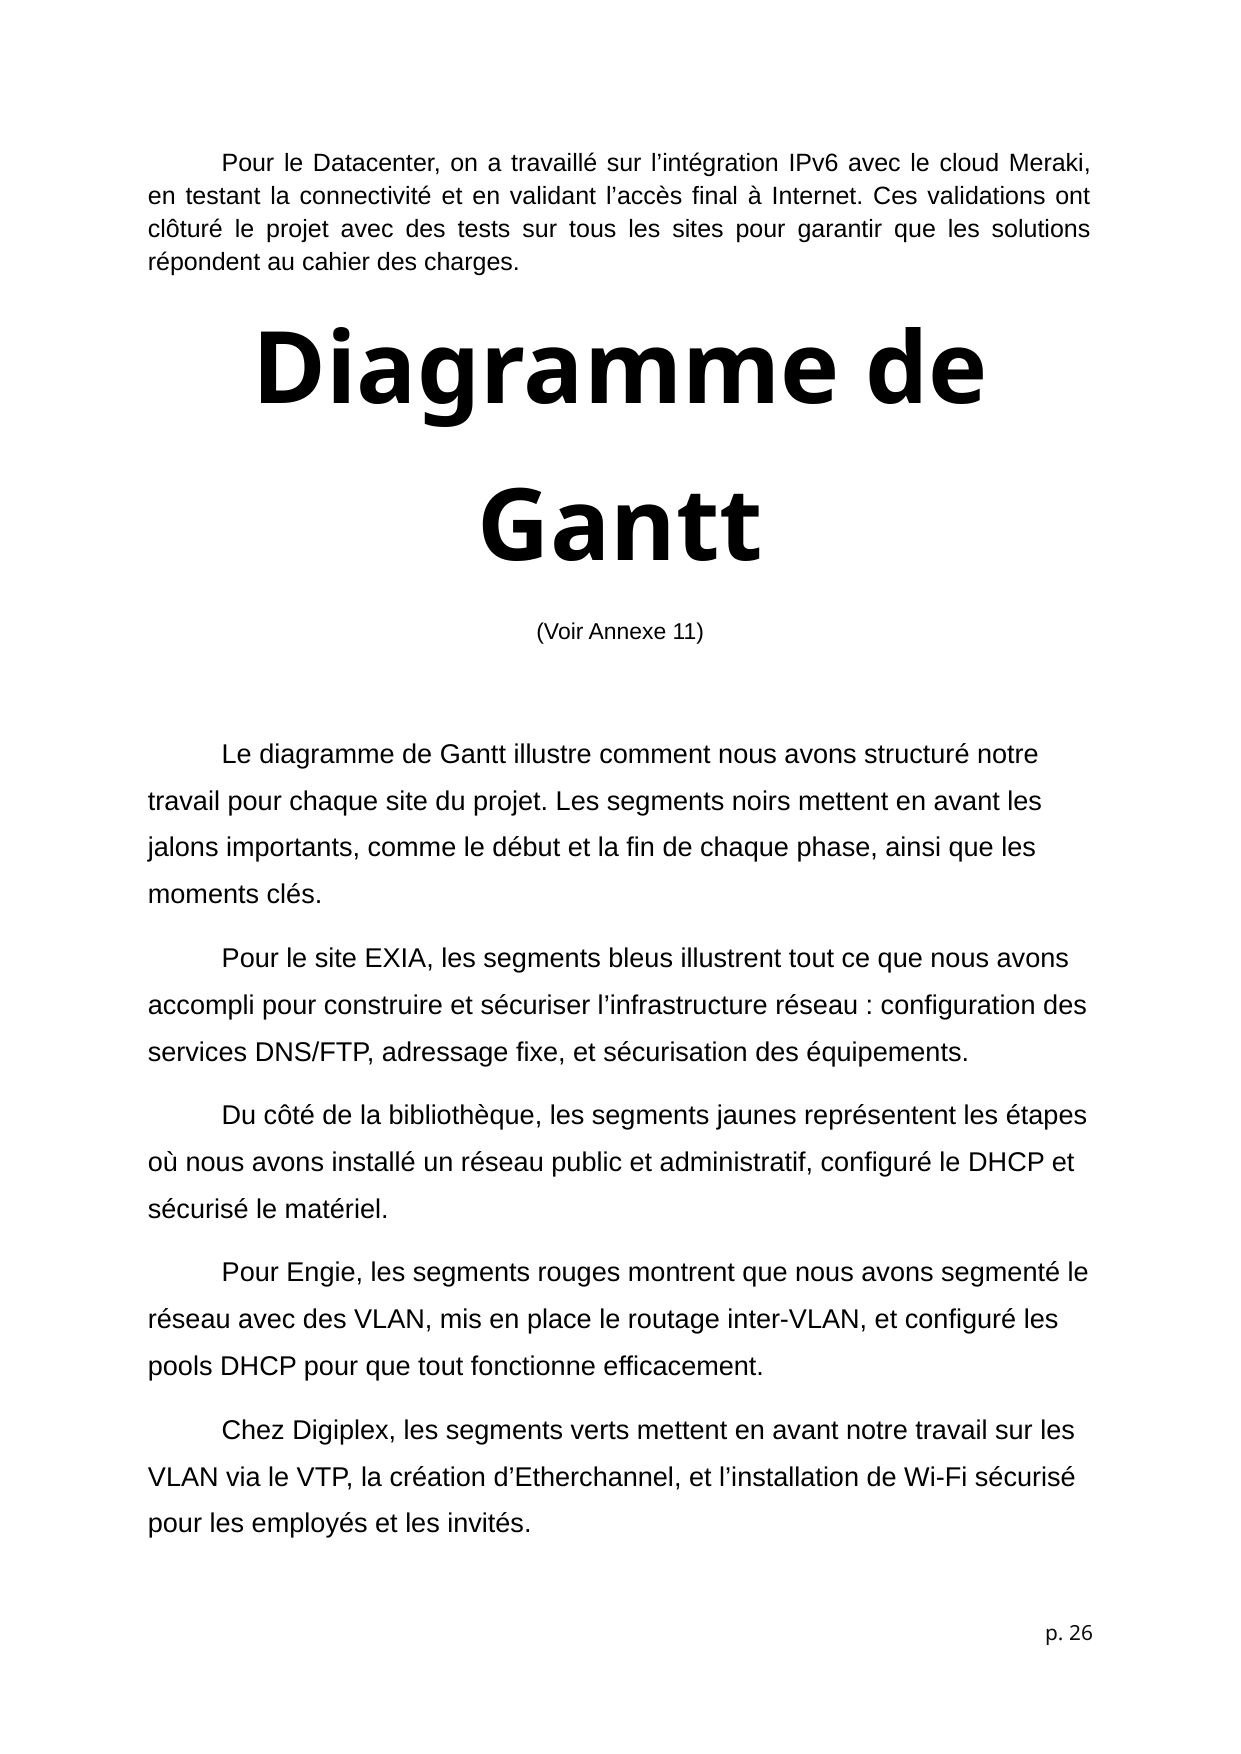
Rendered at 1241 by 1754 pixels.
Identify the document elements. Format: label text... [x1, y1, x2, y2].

text Le diagramme de Gantt illustre comment nous avons structuré notre travail pour chaque site du projet. Les segments noirs mettent en avant les jalons importants, comme le début et la fin de chaque phase, ainsi que les moments clés. [148, 738, 1093, 909]
text Pour Engie, les segments rouges montrent que nous avons segmenté le réseau avec des VLAN, mis en place le routage inter-VLAN, et configuré les pools DHCP pour que tout fonctionne efficacement. [148, 1256, 1093, 1381]
text Du côté de la bibliothèque, les segments jaunes représentent les étapes où nous avons installé un réseau public et administratif, configuré le DHCP et sécurisé le matériel. [148, 1099, 1093, 1224]
text Pour le site EXIA, les segments bleus illustrent tout ce que nous avons accompli pour construire et sécuriser l’infrastructure réseau : configuration des services DNS/FTP, adressage fixe, et sécurisation des équipements. [148, 942, 1093, 1067]
subtitle Diagramme de Gantt [148, 296, 1093, 589]
text Chez Digiplex, les segments verts mettent en avant notre travail sur les VLAN via le VTP, la création d’Etherchannel, et l’installation de Wi-Fi sécurisé pour les employés et les invités. [148, 1414, 1093, 1539]
text Pour le Datacenter, on a travaillé sur l’intégration IPv6 avec le cloud Meraki, en testant la connectivité et en validant l’accès final à Internet. Ces validations ont clôturé le projet avec des tests sur tous les sites pour garantir que les solutions répondent au cahier des charges. [148, 148, 1093, 275]
text (Voir Annexe 11) [148, 618, 1093, 644]
